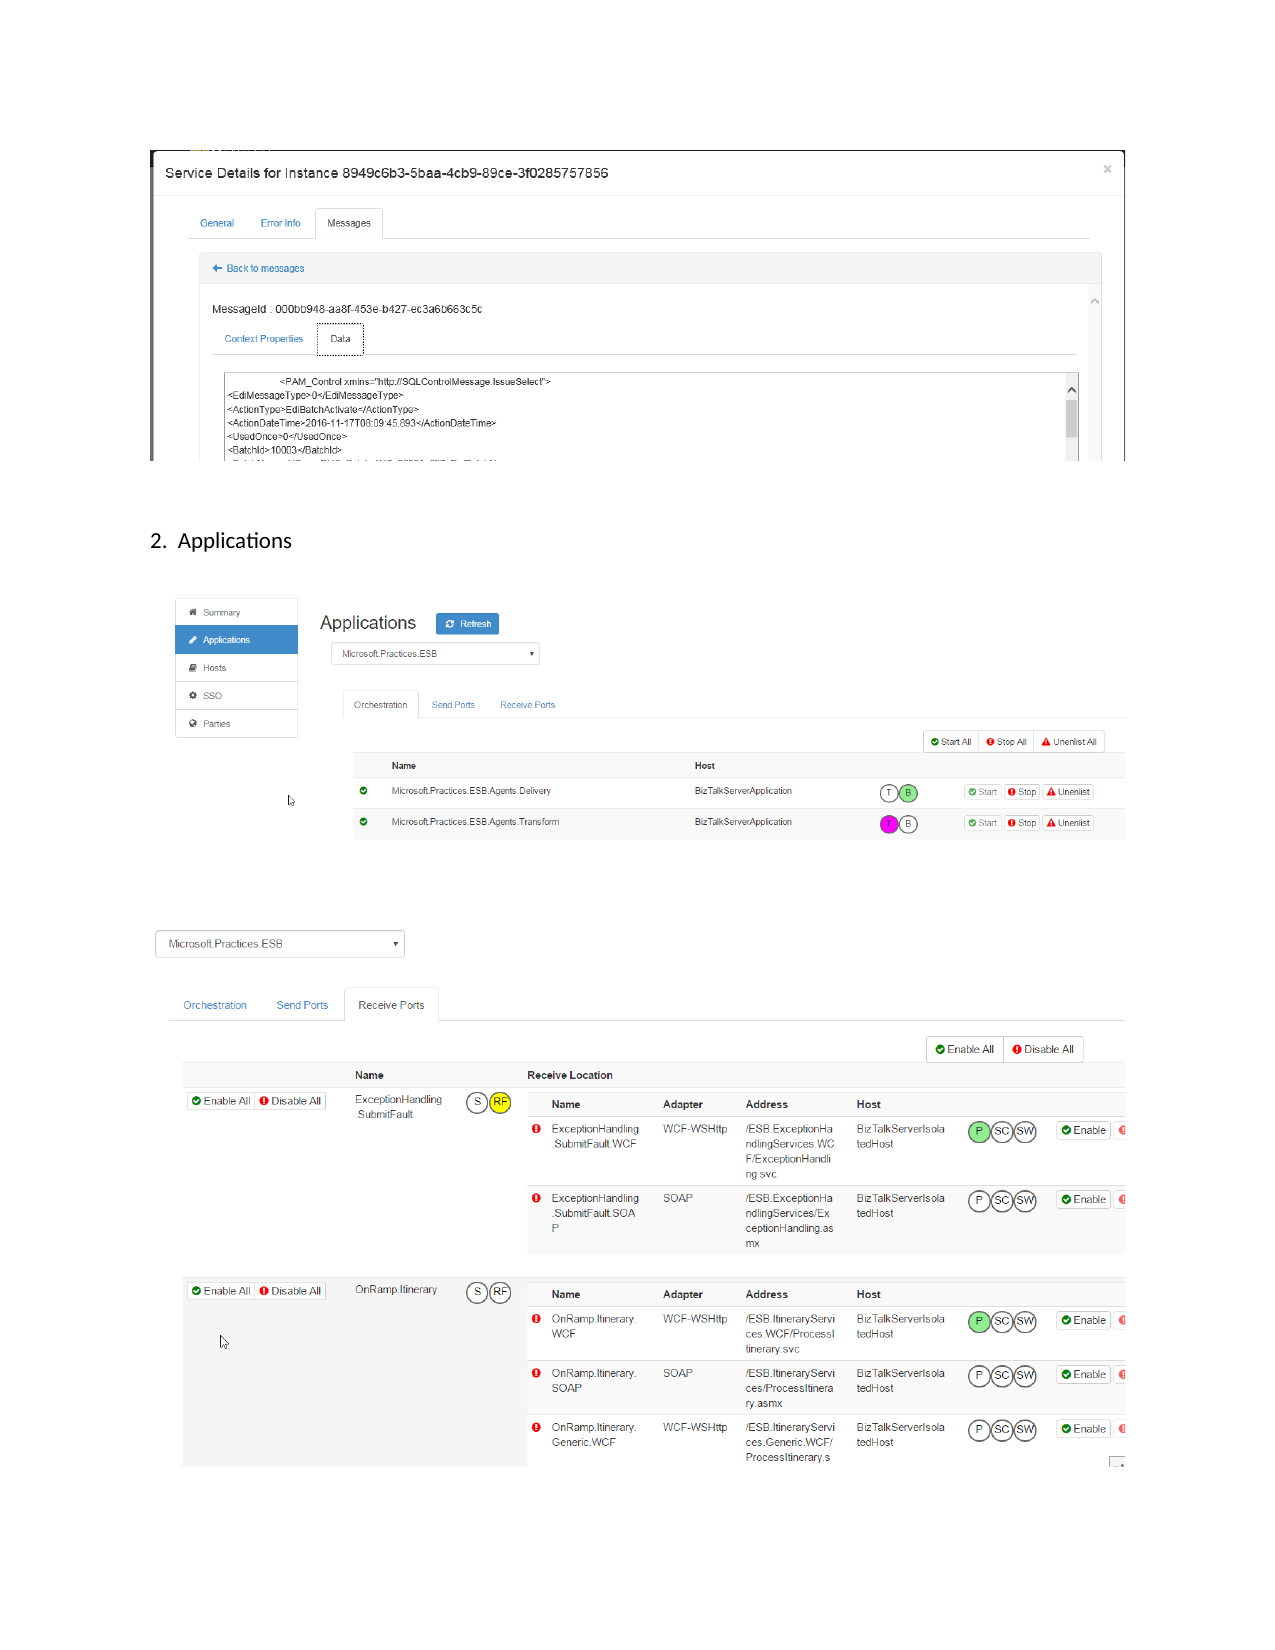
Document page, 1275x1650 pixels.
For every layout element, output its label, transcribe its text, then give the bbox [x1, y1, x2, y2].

text 2. Applications [150, 526, 1125, 554]
picture [150, 573, 1125, 856]
picture [150, 150, 1125, 461]
picture [150, 921, 1125, 1467]
